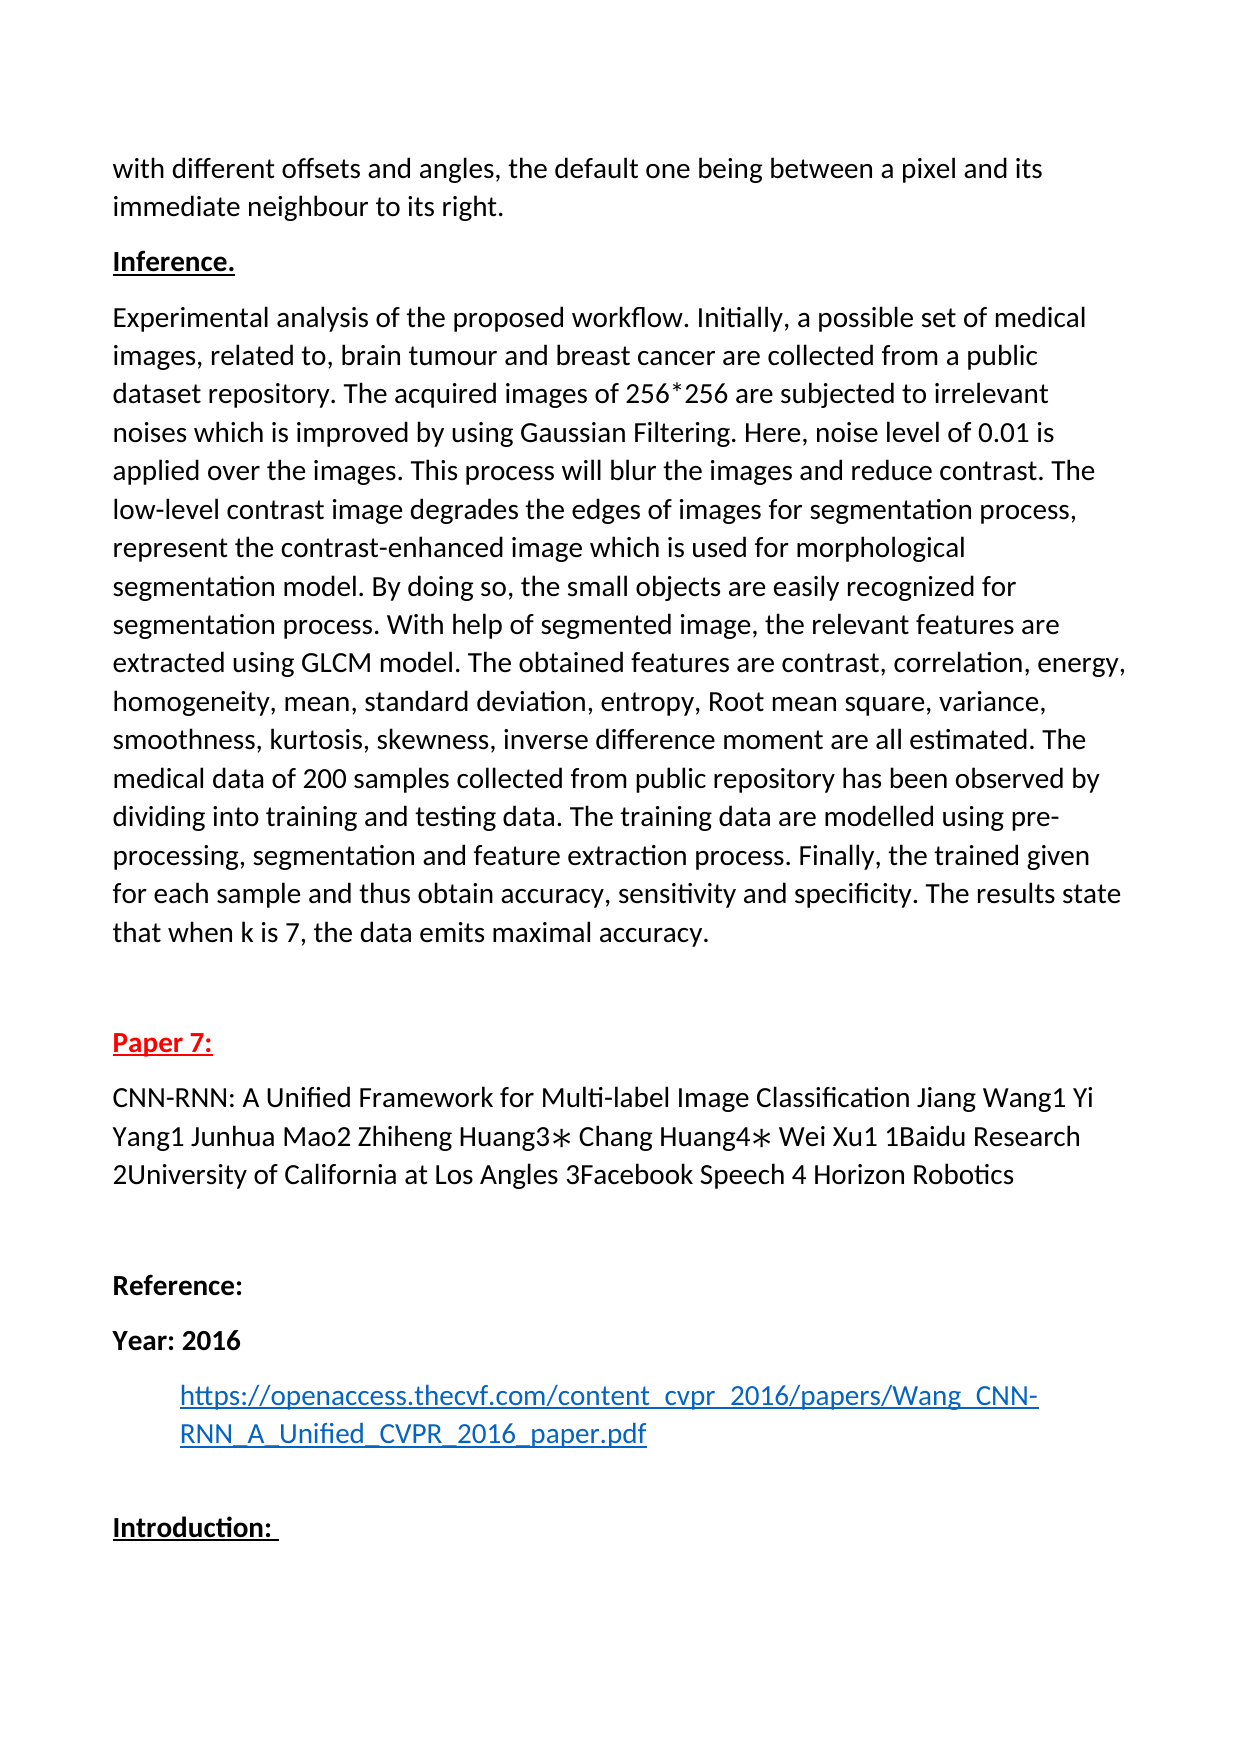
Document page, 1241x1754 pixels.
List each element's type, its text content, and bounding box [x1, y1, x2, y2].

text Reference: [112, 1267, 1128, 1302]
text Year: 2016 [112, 1322, 1128, 1357]
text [112, 150, 1128, 224]
text Inference. [112, 243, 1128, 279]
text Introduction: [112, 1509, 1128, 1544]
text CNN-RNN: A Unified Framework for Multi-label Image Classification Jiang Wang1 Yi Yang1 Junhua Mao2 Zhiheng Huang3∗ Chang Huang4∗ Wei Xu1 1Baidu Research 2University of California at Los Angles 3Facebook Speech 4 Horizon Robotics [112, 1079, 1128, 1192]
text Paper 7: [112, 1024, 1128, 1059]
list https://openaccess.thecvf.com/content_cvpr_2016/papers/Wang_CNN-RNN_A_Unified_CVPR_2016_paper.pdf [179, 1377, 1128, 1451]
text Experimental analysis of the proposed workflow. Initially, a possible set of medical images, related to, brain tumour and breast cancer are collected from a public dataset repository. The acquired images of 256*256 are subjected to irrelevant noises which is improved by using Gaussian Filtering. Here, noise level of 0.01 is applied over the images. This process will blur the images and reduce contrast. The low-level contrast image degrades the edges of images for segmentation process, represent the contrast-enhanced image which is used for morphological segmentation model. By doing so, the small objects are easily recognized for segmentation process. With help of segmented image, the relevant features are extracted using GLCM model. The obtained features are contrast, correlation, energy, homogeneity, mean, standard deviation, entropy, Root mean square, variance, smoothness, kurtosis, skewness, inverse difference moment are all estimated. The medical data of 200 samples collected from public repository has been observed by dividing into training and testing data. The training data are modelled using pre-processing, segmentation and feature extraction process. Finally, the trained given for each sample and thus obtain accuracy, sensitivity and specificity. The results state that when k is 7, the data emits maximal accuracy. [112, 299, 1128, 949]
